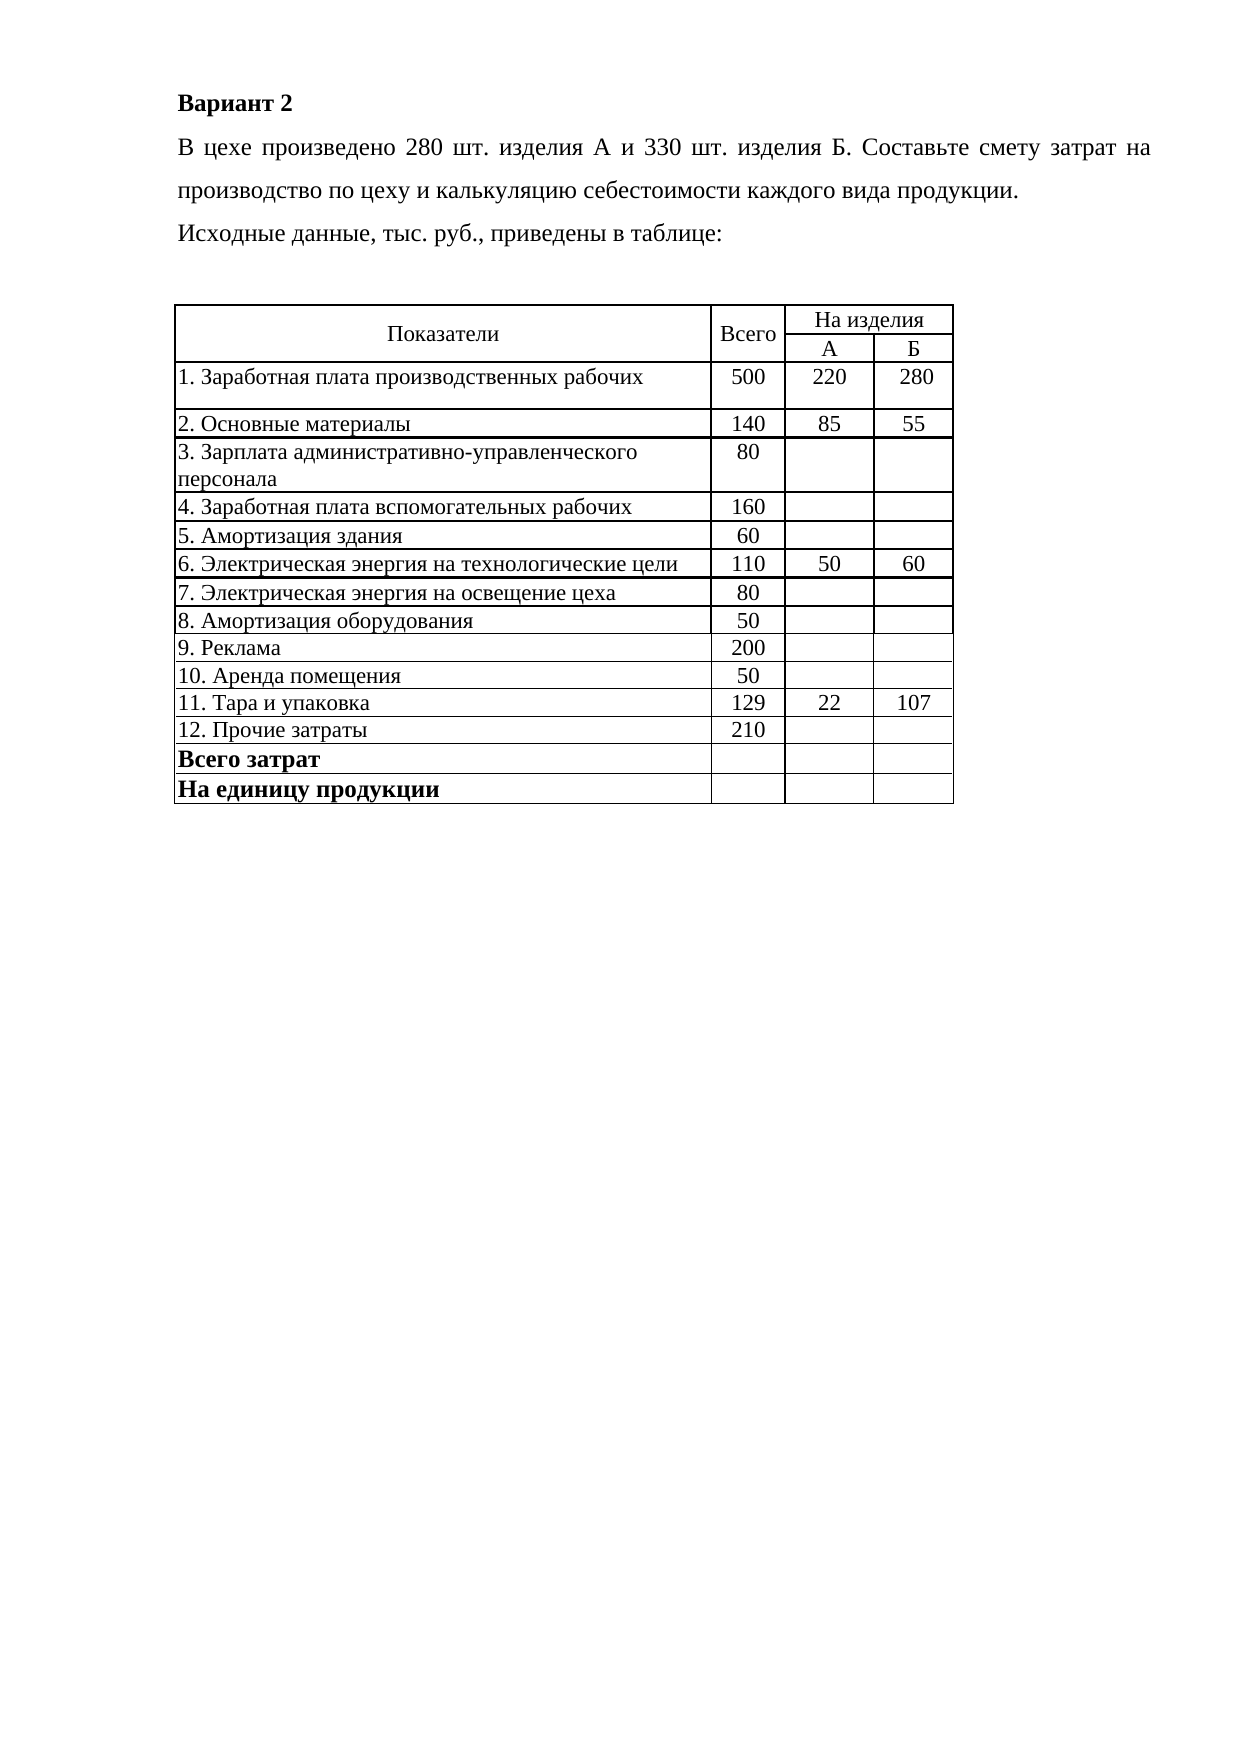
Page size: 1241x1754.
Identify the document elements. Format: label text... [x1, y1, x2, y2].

table_cell 140 [712, 410, 784, 436]
table_cell 210 [712, 717, 784, 743]
table_cell [874, 634, 953, 661]
table_cell 80 [712, 439, 784, 491]
table_cell [786, 717, 873, 743]
text В цехе произведено 280 шт. изделия А и 330 шт. изделия Б. Составьте смету затрат на производство по цеху и калькуляцию себестоимости каждого вида продукции. [177, 132, 1152, 203]
table_cell 5. Амортизация здания [176, 522, 710, 548]
text Вариант 2 [177, 88, 1152, 117]
table_cell [875, 579, 952, 605]
table_cell [875, 607, 952, 633]
table_header Показатели [176, 306, 710, 361]
table_cell [786, 774, 873, 802]
table_cell Всего затрат [175, 743, 711, 773]
table_cell 280 [875, 363, 952, 408]
table_cell На единицу продукции [175, 773, 711, 802]
table_cell 220 [786, 363, 873, 408]
table_cell 129 [712, 689, 784, 716]
table_cell [875, 493, 952, 519]
table_cell 2. Основные материалы [176, 410, 710, 436]
table_cell [875, 439, 952, 491]
table_cell 50 [786, 550, 873, 576]
table_cell 7. Электрическая энергия на освещение цеха [176, 579, 710, 605]
table_cell 11. Тара и упаковка [175, 688, 711, 716]
table_cell [712, 744, 784, 773]
table_header Всего [712, 306, 784, 361]
table_cell 9. Реклама [175, 634, 711, 661]
table_cell [786, 744, 873, 773]
table_cell [786, 439, 873, 491]
table_cell [874, 773, 953, 802]
table_header На изделия [786, 306, 952, 333]
table_cell [874, 661, 953, 688]
table_cell [874, 716, 953, 743]
table_cell [786, 579, 873, 605]
table_cell 10. Аренда помещения [175, 661, 711, 688]
table_cell 60 [875, 550, 952, 576]
table_cell 60 [712, 522, 784, 548]
table_cell [786, 634, 873, 661]
table_cell [786, 662, 873, 688]
text Исходные данные, тыс. руб., приведены в таблице: [177, 218, 1152, 247]
table_cell [874, 743, 953, 773]
table_cell 80 [712, 579, 784, 605]
table_cell 3. Зарплата административно-управленческого персонала [176, 439, 710, 491]
table_cell 1. Заработная плата производственных рабочих [176, 363, 710, 408]
table_cell [786, 607, 873, 633]
table_cell [786, 522, 873, 548]
table_cell 55 [875, 410, 952, 436]
table_cell [712, 774, 784, 802]
table_cell 6. Электрическая энергия на технологические цели [176, 550, 710, 576]
table_cell 22 [786, 689, 873, 716]
table_cell 85 [786, 410, 873, 436]
table_cell А [786, 335, 873, 361]
table_cell [786, 493, 873, 519]
table_cell 500 [712, 363, 784, 408]
table_cell 200 [712, 634, 784, 661]
table_cell [875, 522, 952, 548]
table_cell 110 [712, 550, 784, 576]
table_cell 160 [712, 493, 784, 519]
table_cell 4. Заработная плата вспомогательных рабочих [176, 493, 710, 519]
table_cell Б [875, 335, 952, 361]
table_cell 50 [712, 607, 784, 633]
table_cell 107 [874, 688, 953, 716]
table_cell 12. Прочие затраты [175, 716, 711, 743]
table_cell 8. Амортизация оборудования [176, 607, 710, 633]
table_cell 50 [712, 662, 784, 688]
